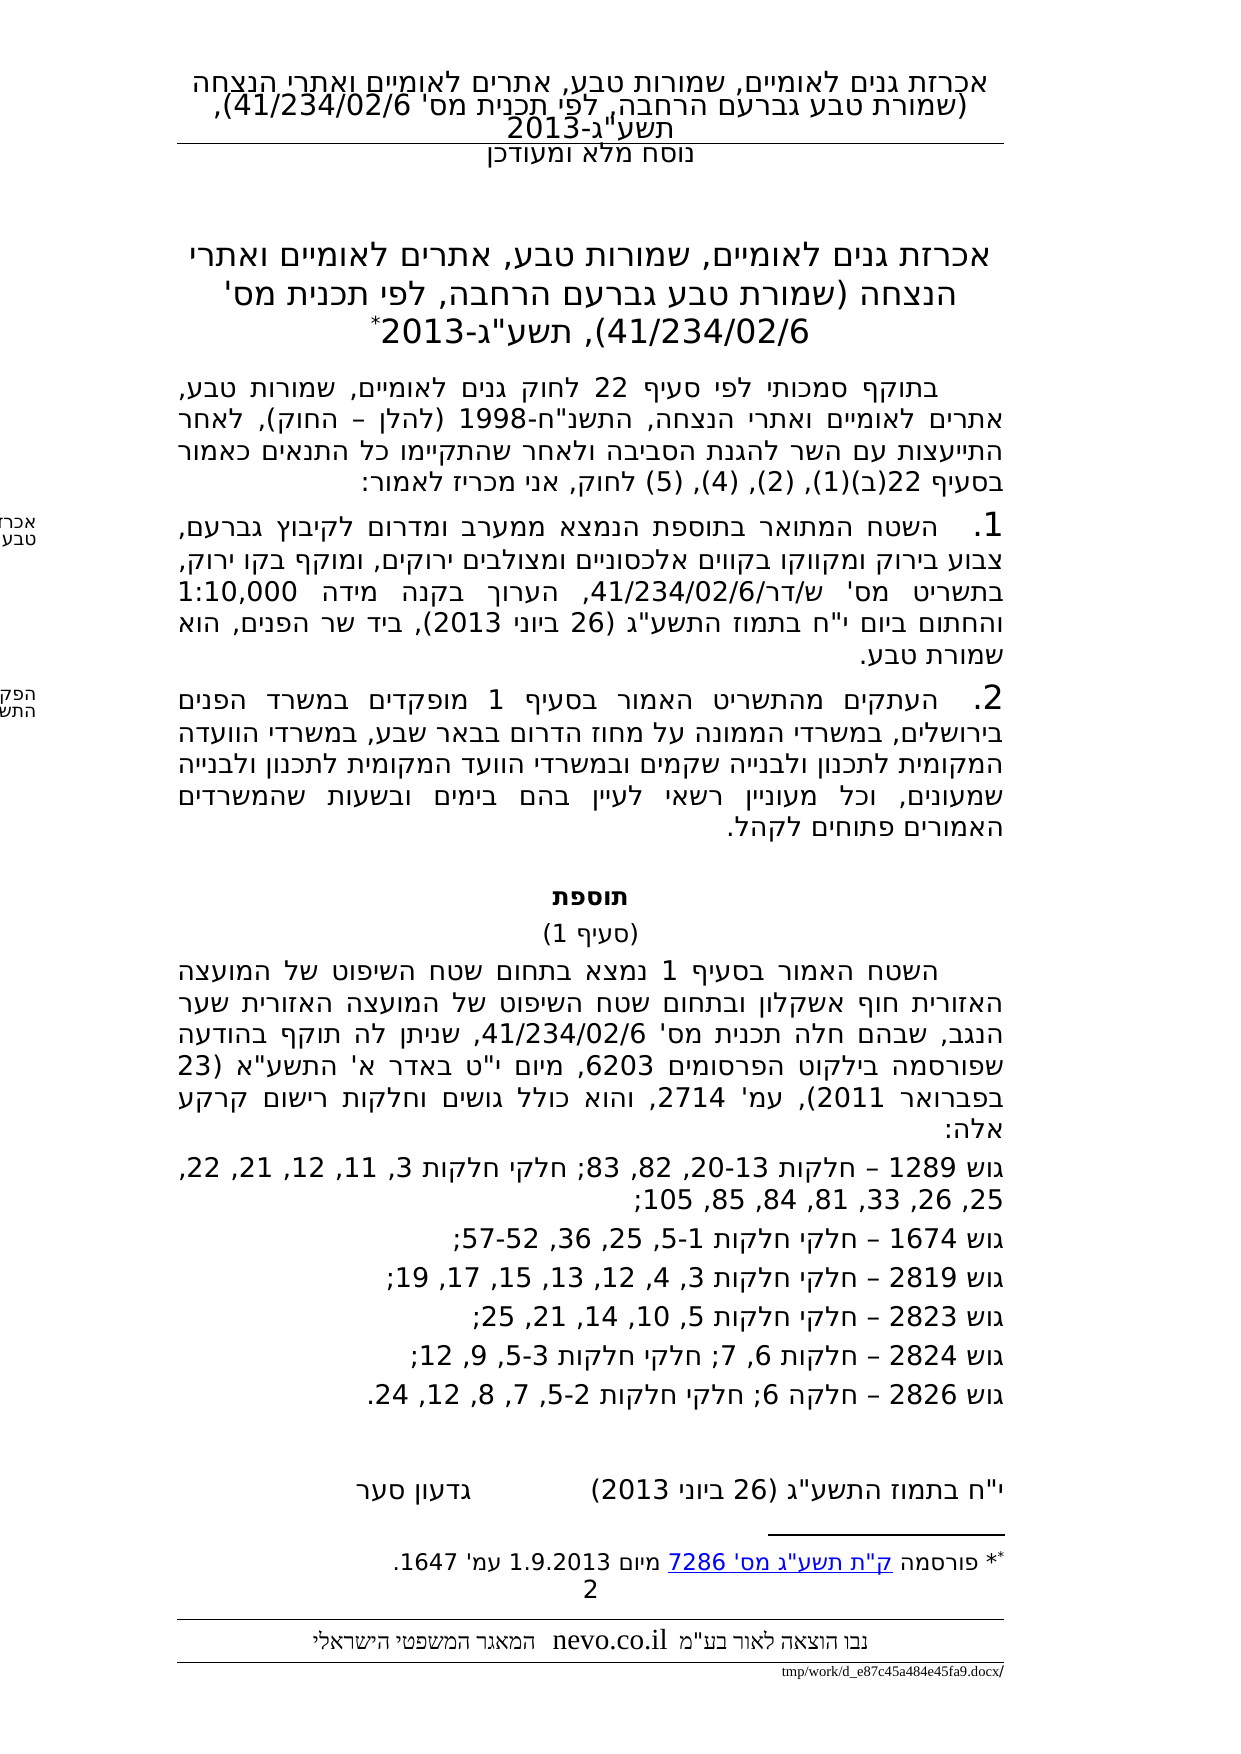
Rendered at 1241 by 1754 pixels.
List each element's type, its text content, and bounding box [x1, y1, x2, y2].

text 2. העתקים מהתשריט האמור בסעיף 1 מופקדים במשרד הפנים בירושלים, במשרדי הממונה על מחוז הדרום בבאר שבע, במשרדי הוועדה המקומית לתכנון ולבנייה שקמים ובמשרדי הוועד המקומית לתכנון ולבנייה שמעונים, וכל מעוניין רשאי לעיין בהם בימים ובשעות שהמשרדים האמורים פתוחים לקהל. [177, 678, 1004, 843]
text י"ח בתמוז התשע"ג (26 ביוני 2013) גדעון סער [177, 1474, 1004, 1506]
text בתוקף סמכותי לפי סעיף 22 לחוק גנים לאומיים, שמורות טבע, אתרים לאומיים ואתרי הנצחה, התשנ"ח-1998 (להלן – החוק), לאחר התייעצות עם השר להגנת הסביבה ולאחר שהתקיימו כל התנאים כאמור בסעיף 22(ב)(1), (2), (4), (5) לחוק, אני מכריז לאמור: [177, 372, 1004, 498]
text גוש 2826 – חלקה 6; חלקי חלקות 5-2, 7, 8, 12, 24. [177, 1379, 1004, 1411]
text השטח האמור בסעיף 1 נמצא בתחום שטח השיפוט של המועצה האזורית חוף אשקלון ובתחום שטח השיפוט של המועצה האזורית שער הנגב, שבהם חלה תכנית מס' 41/234/02/6, שניתן לה תוקף בהודעה שפורסמה בילקוט הפרסומים 6203, מיום י"ט באדר א' התשע"א (23 בפברואר 2011), עמ' 2714, והוא כולל גושים וחלקות רישום קרקע אלה: [177, 956, 1004, 1145]
text (סעיף 1) [177, 919, 1004, 948]
text גוש 2823 – חלקי חלקות 5, 10, 14, 21, 25; [177, 1301, 1004, 1333]
text גוש 1674 – חלקי חלקות 5-1, 25, 36, 57-52; [177, 1223, 1004, 1255]
text אכרזת גנים לאומיים, שמורות טבע, אתרים לאומיים ואתרי הנצחה (שמורת טבע גברעם הרחבה, לפי תכנית מס' 41/234/02/6), תשע"ג-2013* [177, 235, 1004, 352]
text גוש 2819 – חלקי חלקות 3, 4, 12, 13, 15, 17, 19; [177, 1262, 1004, 1294]
text גוש 2824 – חלקות 6, 7; חלקי חלקות 5-3, 9, 12; [177, 1340, 1004, 1372]
text גוש 1289 – חלקות 20-13, 82, 83; חלקי חלקות 3, 11, 12, 21, 22, 25, 26, 33, 81, 84, 85, 105; [177, 1153, 1004, 1216]
text 1. השטח המתואר בתוספת הנמצא ממערב ומדרום לקיבוץ גברעם, צבוע בירוק ומקווקו בקווים אלכסוניים ומצולבים ירוקים, ומוקף בקו ירוק, בתשריט מס' ש/דר/41/234/02/6, הערוך בקנה מידה 1:10,000 והחתום ביום י"ח בתמוז התשע"ג (26 ביוני 2013), ביד שר הפנים, הוא שמורת טבע. [177, 506, 1004, 671]
text תוספת [177, 882, 1004, 912]
